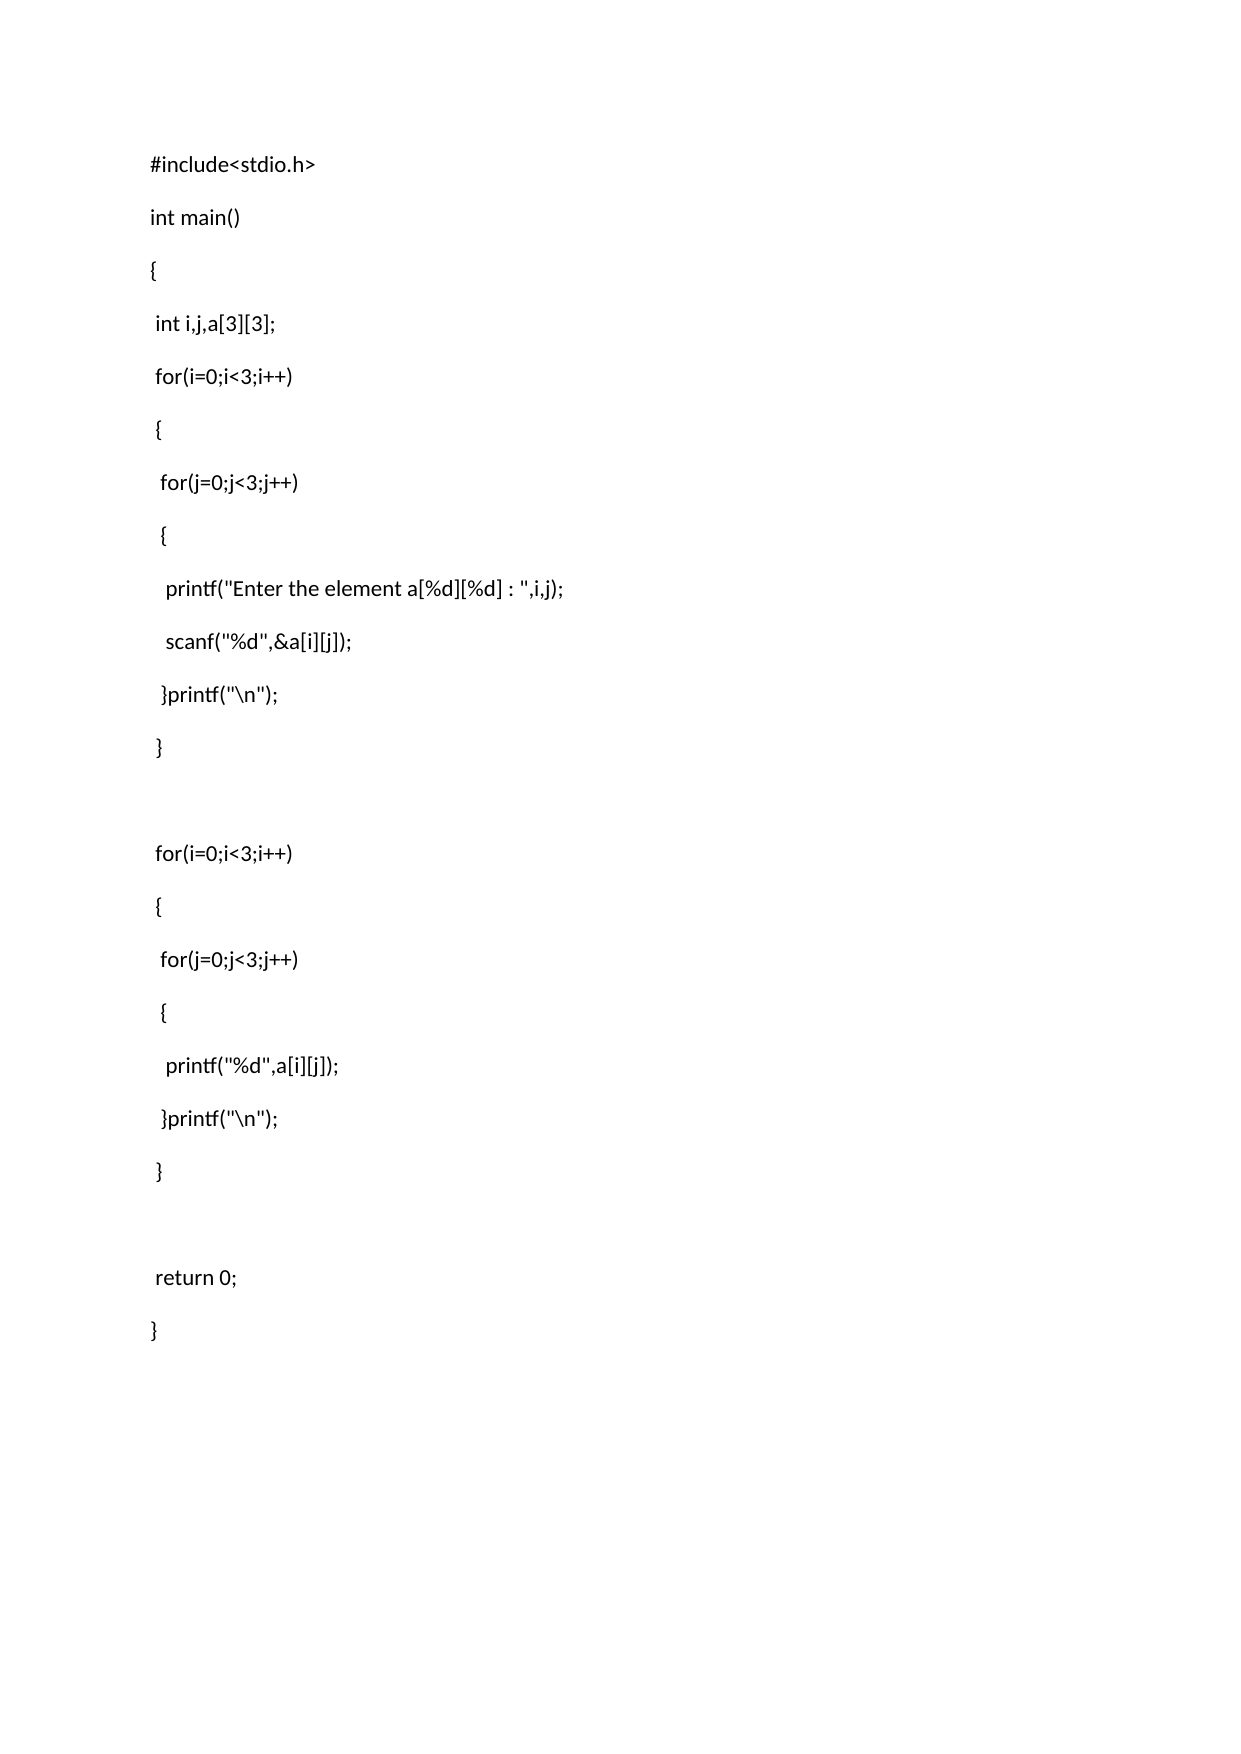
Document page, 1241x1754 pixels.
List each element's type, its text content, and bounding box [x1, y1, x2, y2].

text { [150, 256, 1090, 284]
text } [150, 733, 1090, 761]
text int main() [150, 203, 1090, 231]
text scanf("%d",&a[i][j]); [150, 627, 1090, 655]
text #include<stdio.h> [150, 150, 1090, 178]
text for(j=0;j<3;j++) [150, 945, 1090, 973]
text } [150, 1157, 1090, 1185]
text for(i=0;i<3;i++) [150, 839, 1090, 867]
text { [150, 415, 1090, 443]
text int i,j,a[3][3]; [150, 309, 1090, 337]
text for(i=0;i<3;i++) [150, 362, 1090, 390]
text printf("Enter the element a[%d][%d] : ",i,j); [150, 574, 1090, 602]
text } [150, 1316, 1090, 1344]
text }printf("\n"); [150, 1104, 1090, 1132]
text }printf("\n"); [150, 680, 1090, 708]
text for(j=0;j<3;j++) [150, 468, 1090, 496]
text return 0; [150, 1263, 1090, 1291]
text { [150, 521, 1090, 549]
text { [150, 998, 1090, 1026]
text printf("%d",a[i][j]); [150, 1051, 1090, 1079]
text { [150, 892, 1090, 920]
